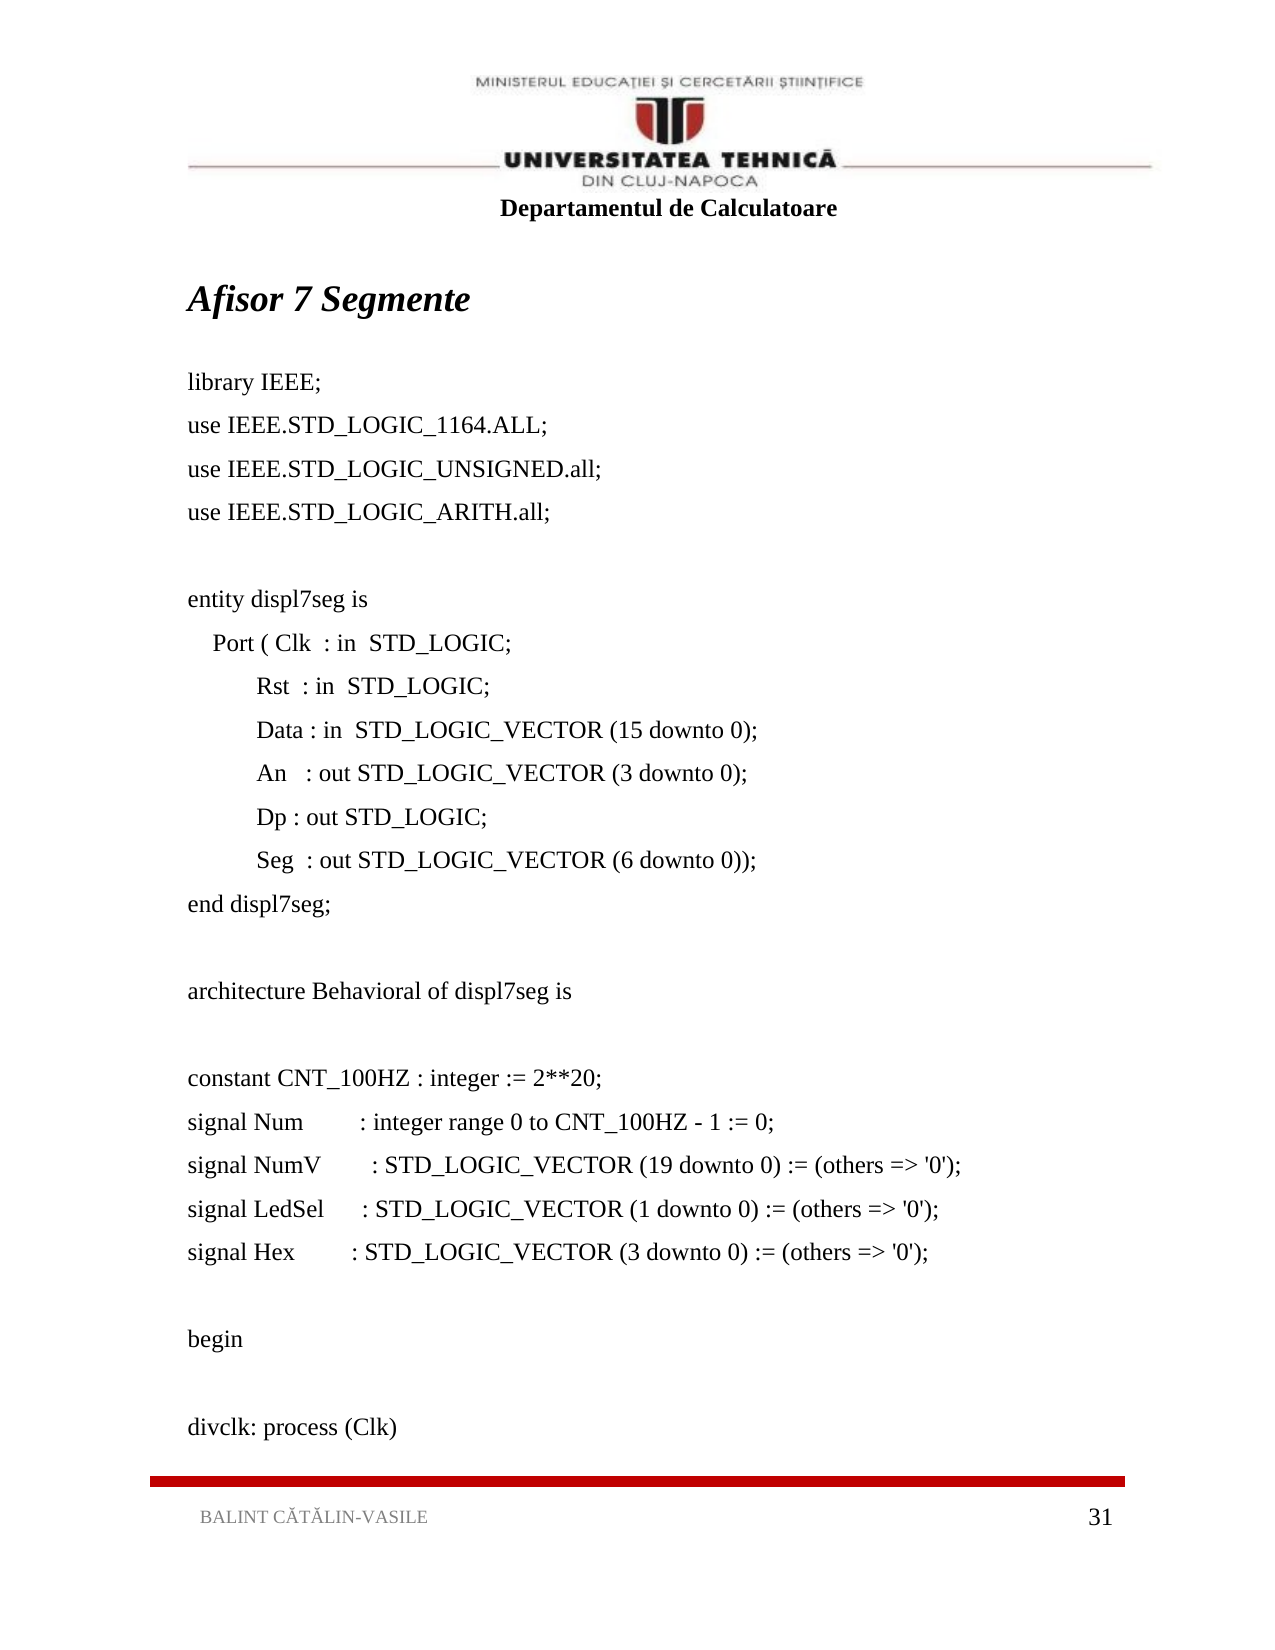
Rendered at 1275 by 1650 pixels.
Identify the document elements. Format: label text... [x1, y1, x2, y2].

picture [187, 75, 1163, 193]
text library IEEE; [150, 367, 1125, 395]
text Dp : out STD_LOGIC; [150, 802, 1125, 831]
text An : out STD_LOGIC_VECTOR (3 downto 0); [150, 758, 1125, 787]
text signal NumV : STD_LOGIC_VECTOR (19 downto 0) := (others => '0'); [150, 1150, 1125, 1179]
text entity displ7seg is [150, 584, 1125, 613]
subtitle Afisor 7 Segmente [150, 277, 1125, 320]
text Seg : out STD_LOGIC_VECTOR (6 downto 0)); [150, 846, 1125, 874]
text signal LedSel : STD_LOGIC_VECTOR (1 downto 0) := (others => '0'); [150, 1194, 1125, 1223]
text divclk: process (Clk) [150, 1412, 1125, 1440]
text signal Num : integer range 0 to CNT_100HZ - 1 := 0; [150, 1107, 1125, 1136]
text architecture Behavioral of displ7seg is [150, 976, 1125, 1005]
text Rst : in STD_LOGIC; [150, 671, 1125, 700]
text use IEEE.STD_LOGIC_UNSIGNED.all; [150, 454, 1125, 482]
text begin [150, 1324, 1125, 1353]
text signal Hex : STD_LOGIC_VECTOR (3 downto 0) := (others => '0'); [150, 1237, 1125, 1266]
text Port ( Clk : in STD_LOGIC; [150, 628, 1125, 657]
text constant CNT_100HZ : integer := 2**20; [150, 1063, 1125, 1092]
text Data : in STD_LOGIC_VECTOR (15 downto 0); [150, 715, 1125, 744]
text end displ7seg; [150, 889, 1125, 918]
text use IEEE.STD_LOGIC_1164.ALL; [150, 410, 1125, 439]
text use IEEE.STD_LOGIC_ARITH.all; [150, 497, 1125, 526]
